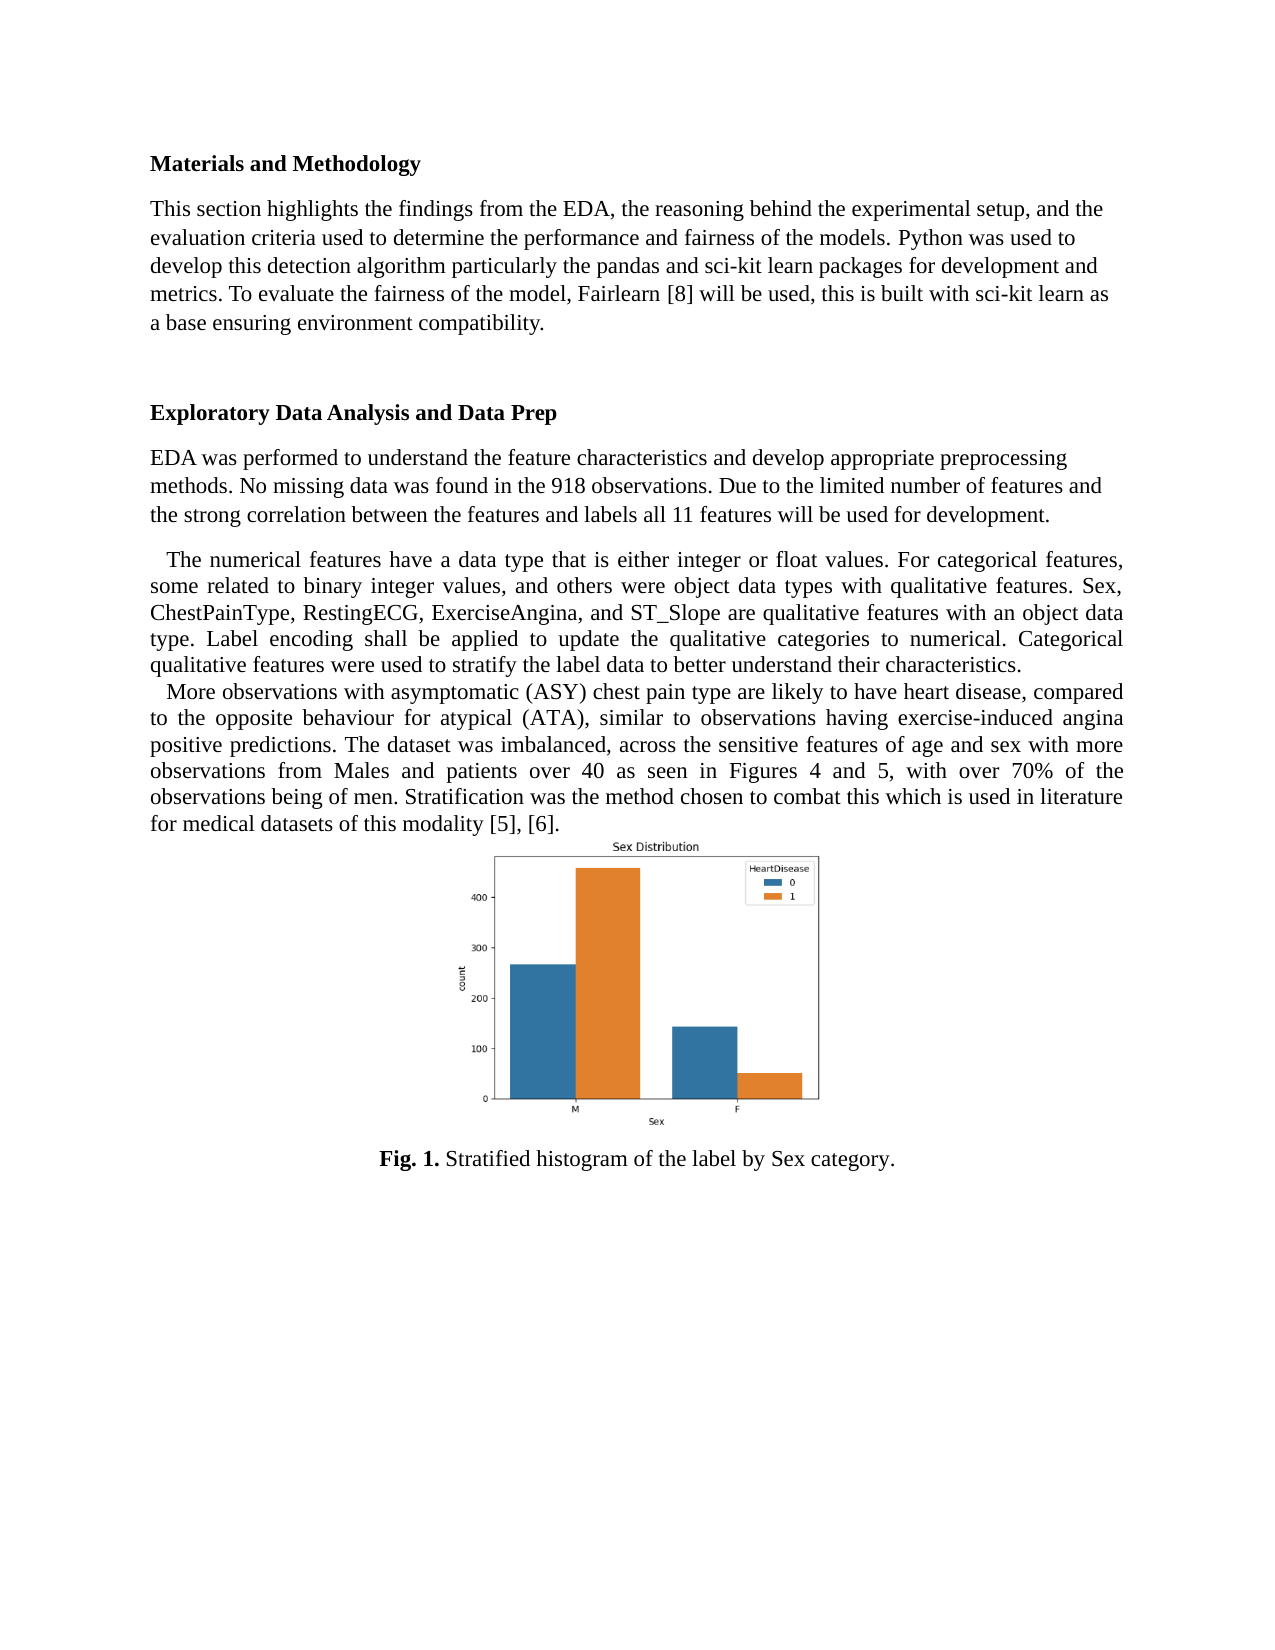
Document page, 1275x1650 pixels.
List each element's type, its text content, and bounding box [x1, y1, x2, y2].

text Exploratory Data Analysis and Data Prep [150, 399, 1125, 425]
text Materials and Methodology [150, 150, 1125, 176]
text More observations with asymptomatic (ASY) chest pain type are likely to have heart disease, compared to the opposite behaviour for atypical (ATA), similar to observations having exercise-induced angina positive predictions. The dataset was imbalanced, across the sensitive features of age and sex with more observations from Males and patients over 40 as seen in Figures 4 and 5, with over 70% of the observations being of men. Stratification was the method chosen to combat this which is used in literature for medical datasets of this modality [5], [6]. [150, 678, 1125, 836]
text EDA was performed to understand the feature characteristics and develop appropriate preprocessing methods. No missing data was found in the 918 observations. Due to the limited number of features and the strong correlation between the features and labels all 11 features will be used for development. [150, 444, 1125, 527]
text The numerical features have a data type that is either integer or float values. For categorical features, some related to binary integer values, and others were object data types with qualitative features. Sex, ChestPainType, RestingECG, ExerciseAngina, and ST_Slope are qualitative features with an object data type. Label encoding shall be applied to update the qualitative categories to numerical. Categorical qualitative features were used to stratify the label data to better understand their characteristics. [150, 546, 1125, 678]
text This section highlights the findings from the EDA, the reasoning behind the experimental setup, and the evaluation criteria used to determine the performance and fairness of the models. Python was used to develop this detection algorithm particularly the pandas and sci-kit learn packages for development and metrics. To evaluate the fairness of the model, Fairlearn [8] will be used, this is built with sci-kit learn as a base ensuring environment compatibility. [150, 195, 1125, 335]
picture [451, 836, 824, 1133]
